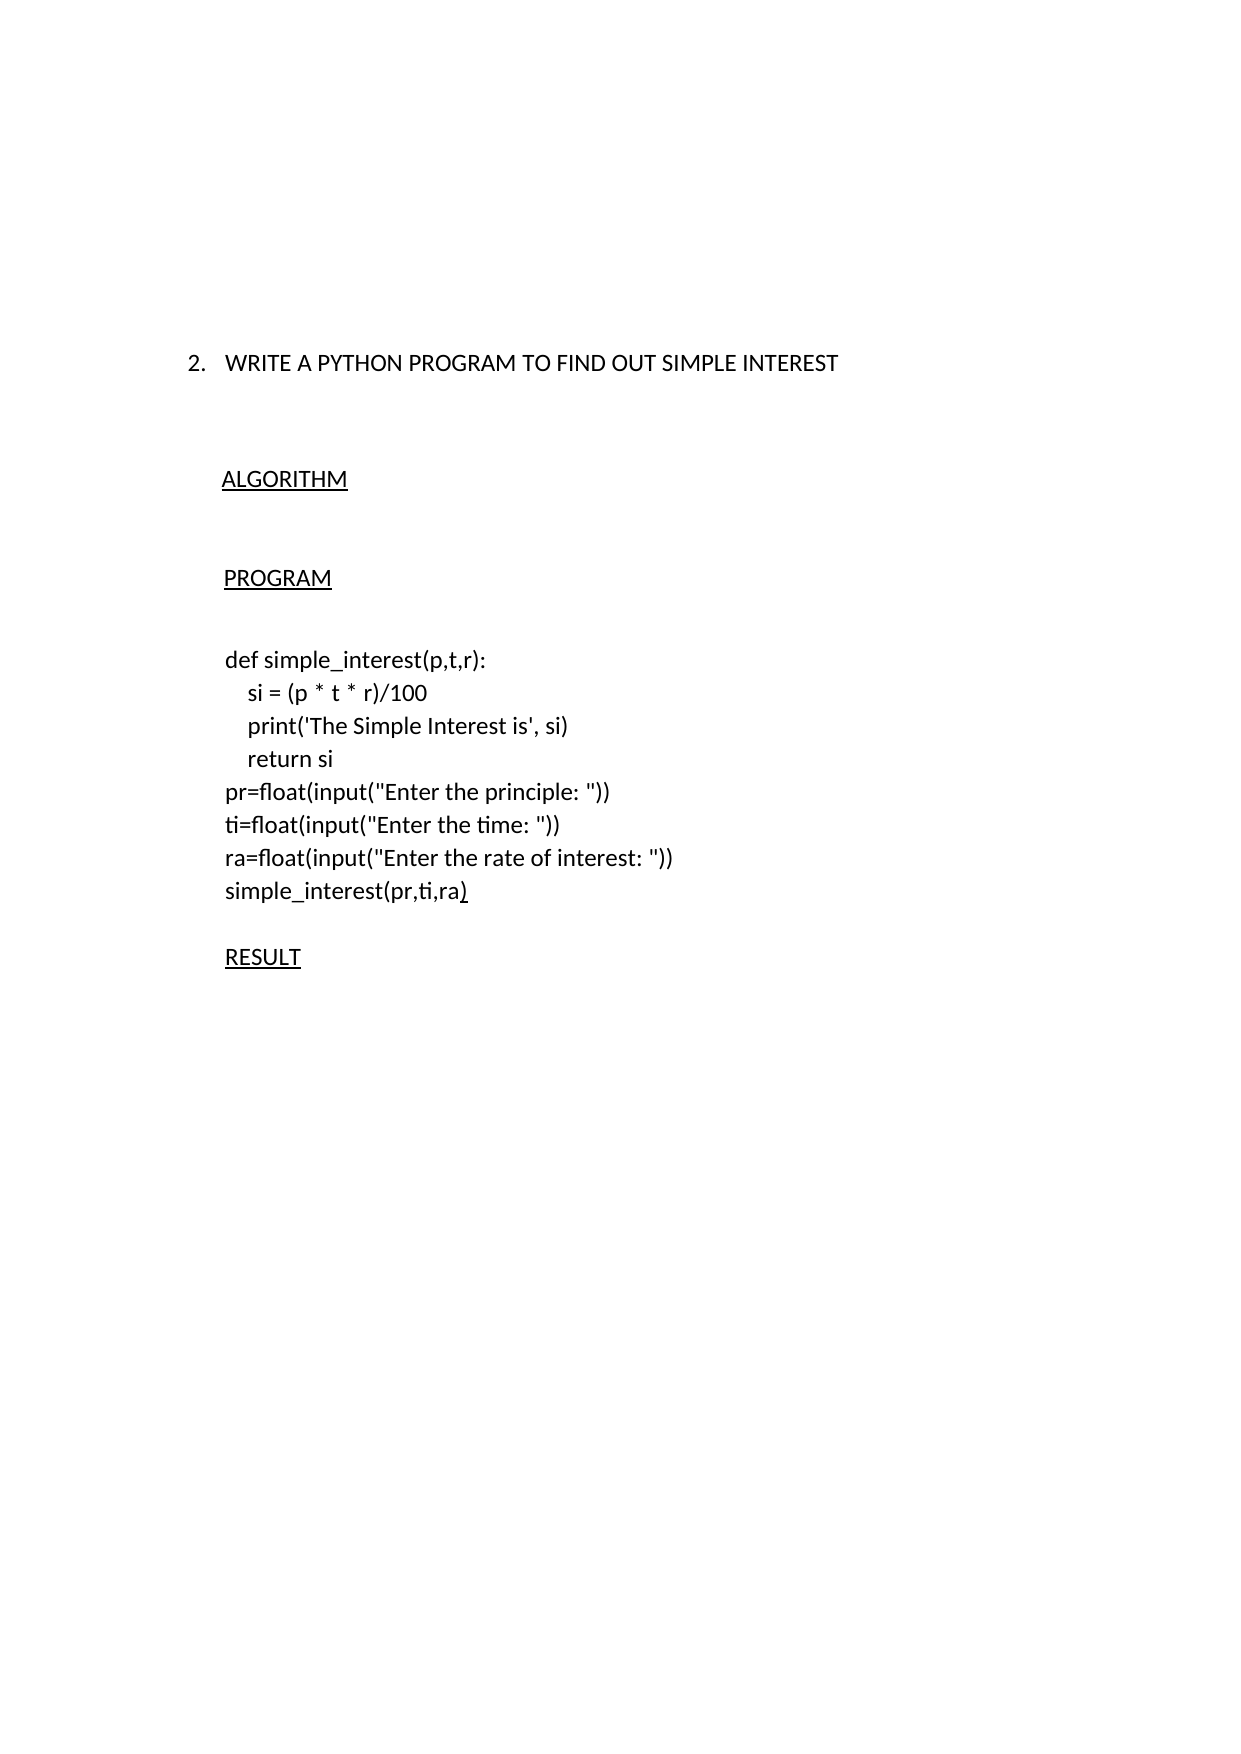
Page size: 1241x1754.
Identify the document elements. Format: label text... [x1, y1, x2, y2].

list simple_interest(pr,ti,ra) [225, 875, 1090, 906]
list def simple_interest(p,t,r): [225, 644, 1090, 675]
list ti=float(input("Enter the time: ")) [225, 809, 1090, 840]
list WRITE A PYTHON PROGRAM TO FIND OUT SIMPLE INTEREST [187, 347, 1090, 378]
text ALGORITHM [187, 463, 1090, 493]
list pr=float(input("Enter the principle: ")) [225, 776, 1090, 807]
list si = (p * t * r)/100 [225, 677, 1090, 708]
list print('The Simple Interest is', si) [225, 710, 1090, 741]
text PROGRAM [150, 562, 1090, 593]
list RESULT [225, 941, 1090, 971]
list ra=float(input("Enter the rate of interest: ")) [225, 842, 1090, 873]
list return si [225, 743, 1090, 774]
